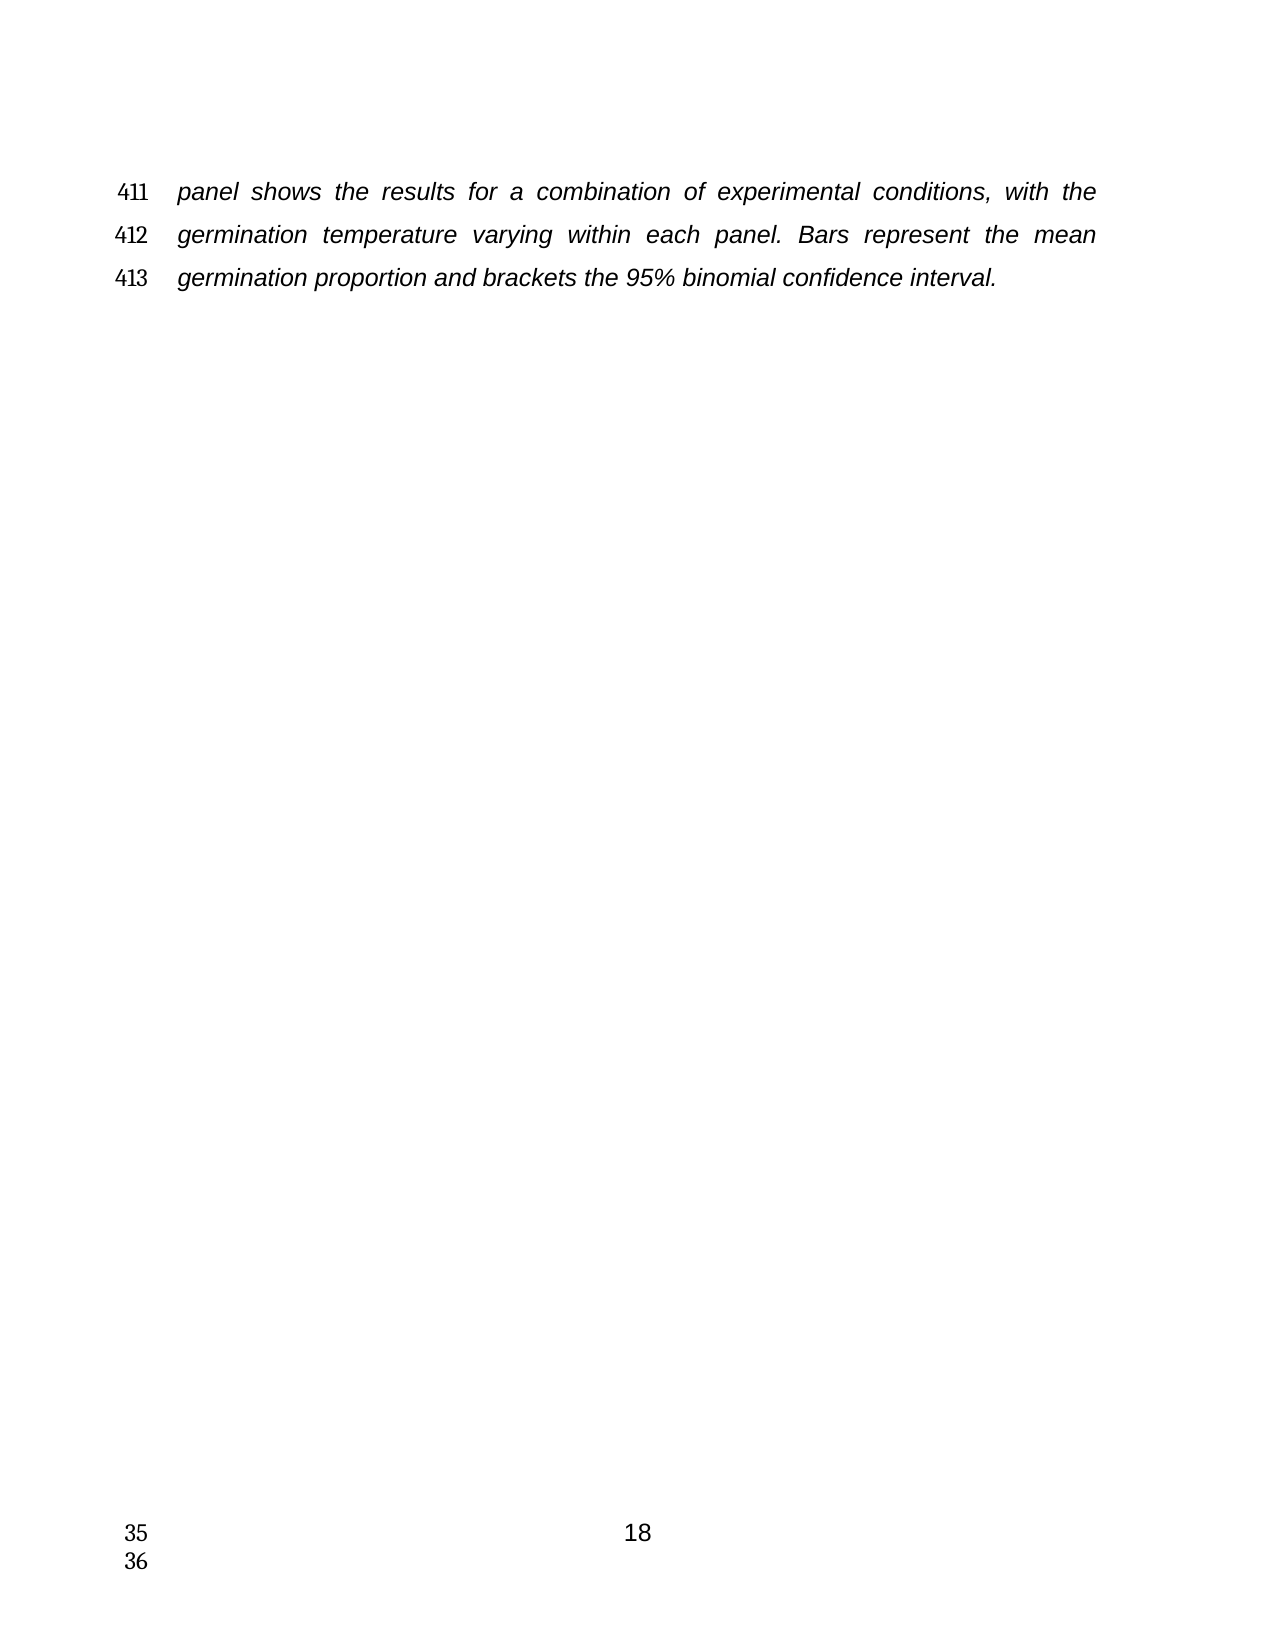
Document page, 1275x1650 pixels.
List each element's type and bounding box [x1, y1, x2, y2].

text [177, 177, 1098, 292]
